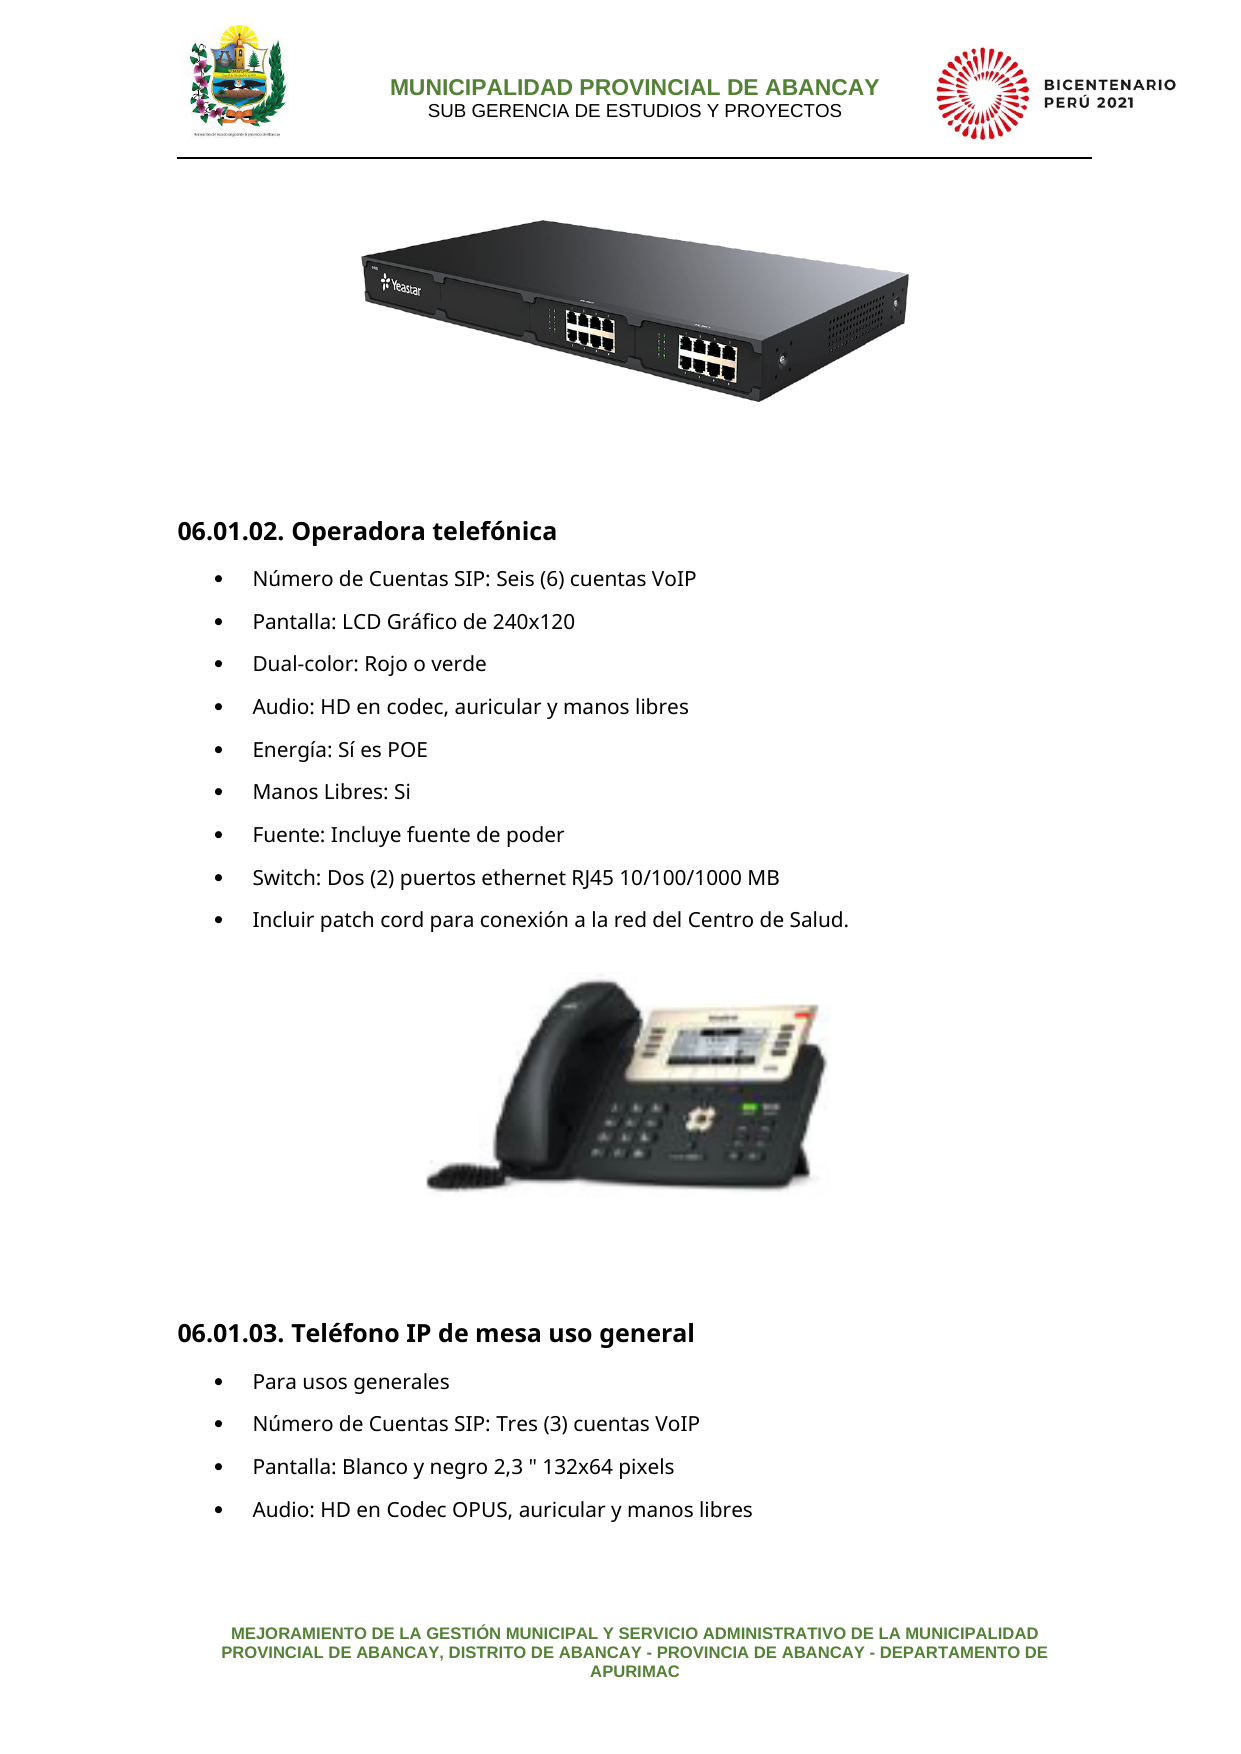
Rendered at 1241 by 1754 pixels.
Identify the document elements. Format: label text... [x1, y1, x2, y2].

text Operadora telefónica [177, 513, 1092, 547]
list Audio: HD en Codec OPUS, auricular y manos libres [215, 1495, 1092, 1523]
list Número de Cuentas SIP: Seis (6) cuentas VoIP [215, 564, 1092, 593]
list Dual-color: Rojo o verde [215, 649, 1092, 678]
list Pantalla: LCD Gráfico de 240x120 [215, 607, 1092, 635]
text Teléfono IP de mesa uso general [177, 1316, 1092, 1350]
list Energía: Sí es POE [215, 735, 1092, 763]
list Número de Cuentas SIP: Tres (3) cuentas VoIP [215, 1409, 1092, 1438]
list Manos Libres: Si [215, 777, 1092, 806]
list Para usos generales [215, 1367, 1092, 1395]
list Switch: Dos (2) puertos ethernet RJ45 10/100/1000 MB [215, 863, 1092, 891]
list Audio: HD en codec, auricular y manos libres [215, 692, 1092, 721]
picture [928, 37, 1181, 143]
list Fuente: Incluye fuente de poder [215, 820, 1092, 848]
picture [351, 215, 918, 407]
list Pantalla: Blanco y negro 2,3 " 132x64 pixels [215, 1452, 1092, 1481]
list Incluir patch cord para conexión a la red del Centro de Salud. [215, 905, 1092, 934]
picture [177, 25, 290, 141]
